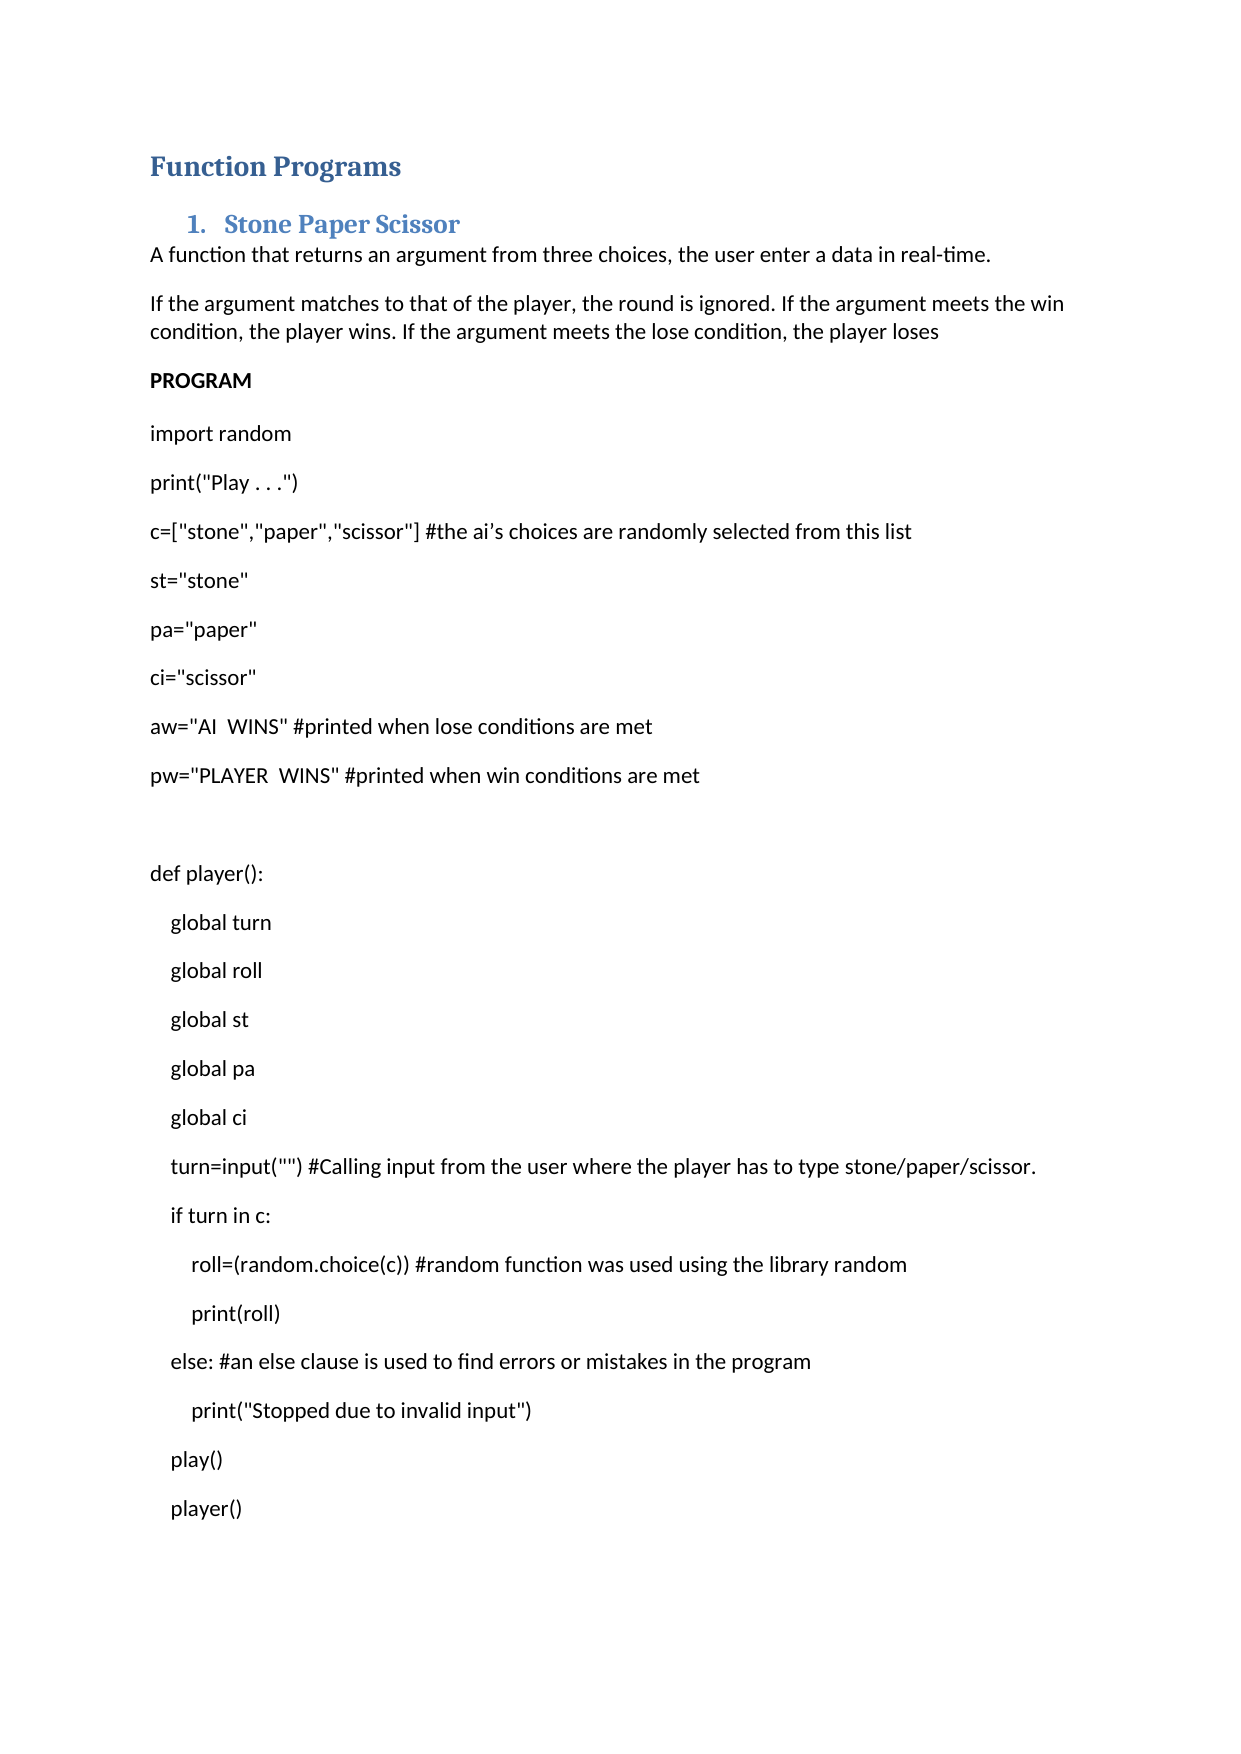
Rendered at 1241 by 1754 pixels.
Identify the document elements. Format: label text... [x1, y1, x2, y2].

text if turn in c: [150, 1201, 1090, 1229]
text global turn [150, 908, 1090, 936]
text print(roll) [150, 1299, 1090, 1327]
text If the argument matches to that of the player, the round is ignored. If the argument meets the win condition, the player wins. If the argument meets the lose condition, the player loses [150, 289, 1090, 345]
text global roll [150, 957, 1090, 985]
text else: #an else clause is used to find errors or mistakes in the program [150, 1347, 1090, 1376]
text c=["stone","paper","scissor"] #the ai’s choices are randomly selected from this list [150, 517, 1090, 545]
text A function that returns an argument from three choices, the user enter a data in real-time. [150, 241, 1090, 268]
text print("Play . . .") [150, 468, 1090, 496]
text play() [150, 1445, 1090, 1473]
text pw="PLAYER WINS" #printed when win conditions are met [150, 761, 1090, 789]
text def player(): [150, 859, 1090, 887]
text global st [150, 1006, 1090, 1033]
text global pa [150, 1054, 1090, 1082]
text import random [150, 419, 1090, 447]
text pa="paper" [150, 615, 1090, 643]
text roll=(random.choice(c)) #random function was used using the library random [150, 1250, 1090, 1278]
text player() [150, 1494, 1090, 1522]
text global ci [150, 1103, 1090, 1131]
subtitle Stone Paper Scissor [187, 209, 1090, 241]
subtitle Function Programs [150, 150, 1090, 183]
text PROGRAM [150, 366, 1090, 394]
text st="stone" [150, 566, 1090, 594]
text turn=input("") #Calling input from the user where the player has to type stone/paper/scissor. [150, 1152, 1090, 1180]
text ci="scissor" [150, 663, 1090, 692]
text print("Stopped due to invalid input") [150, 1396, 1090, 1424]
text aw="AI WINS" #printed when lose conditions are met [150, 712, 1090, 740]
